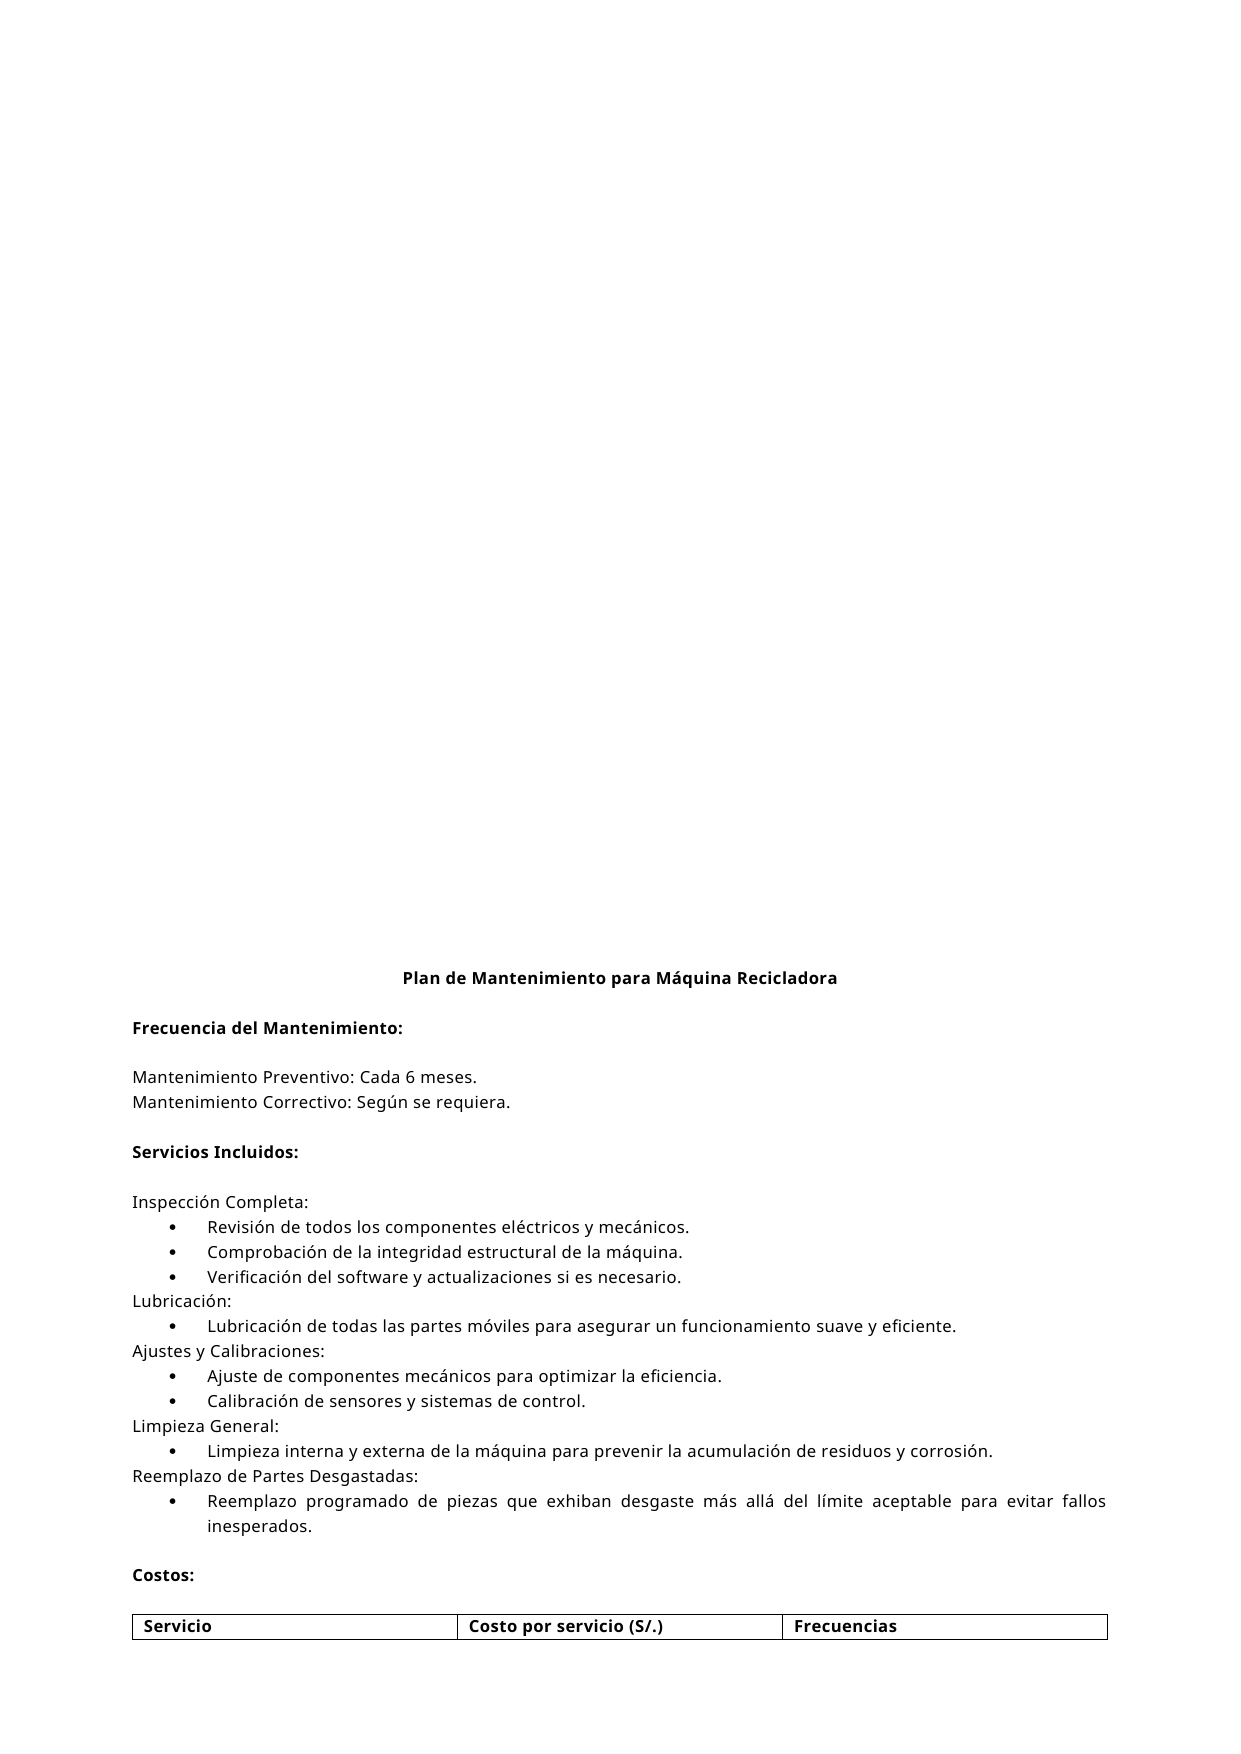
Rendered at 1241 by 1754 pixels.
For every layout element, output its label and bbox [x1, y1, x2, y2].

table_header [120, 75, 1120, 1640]
